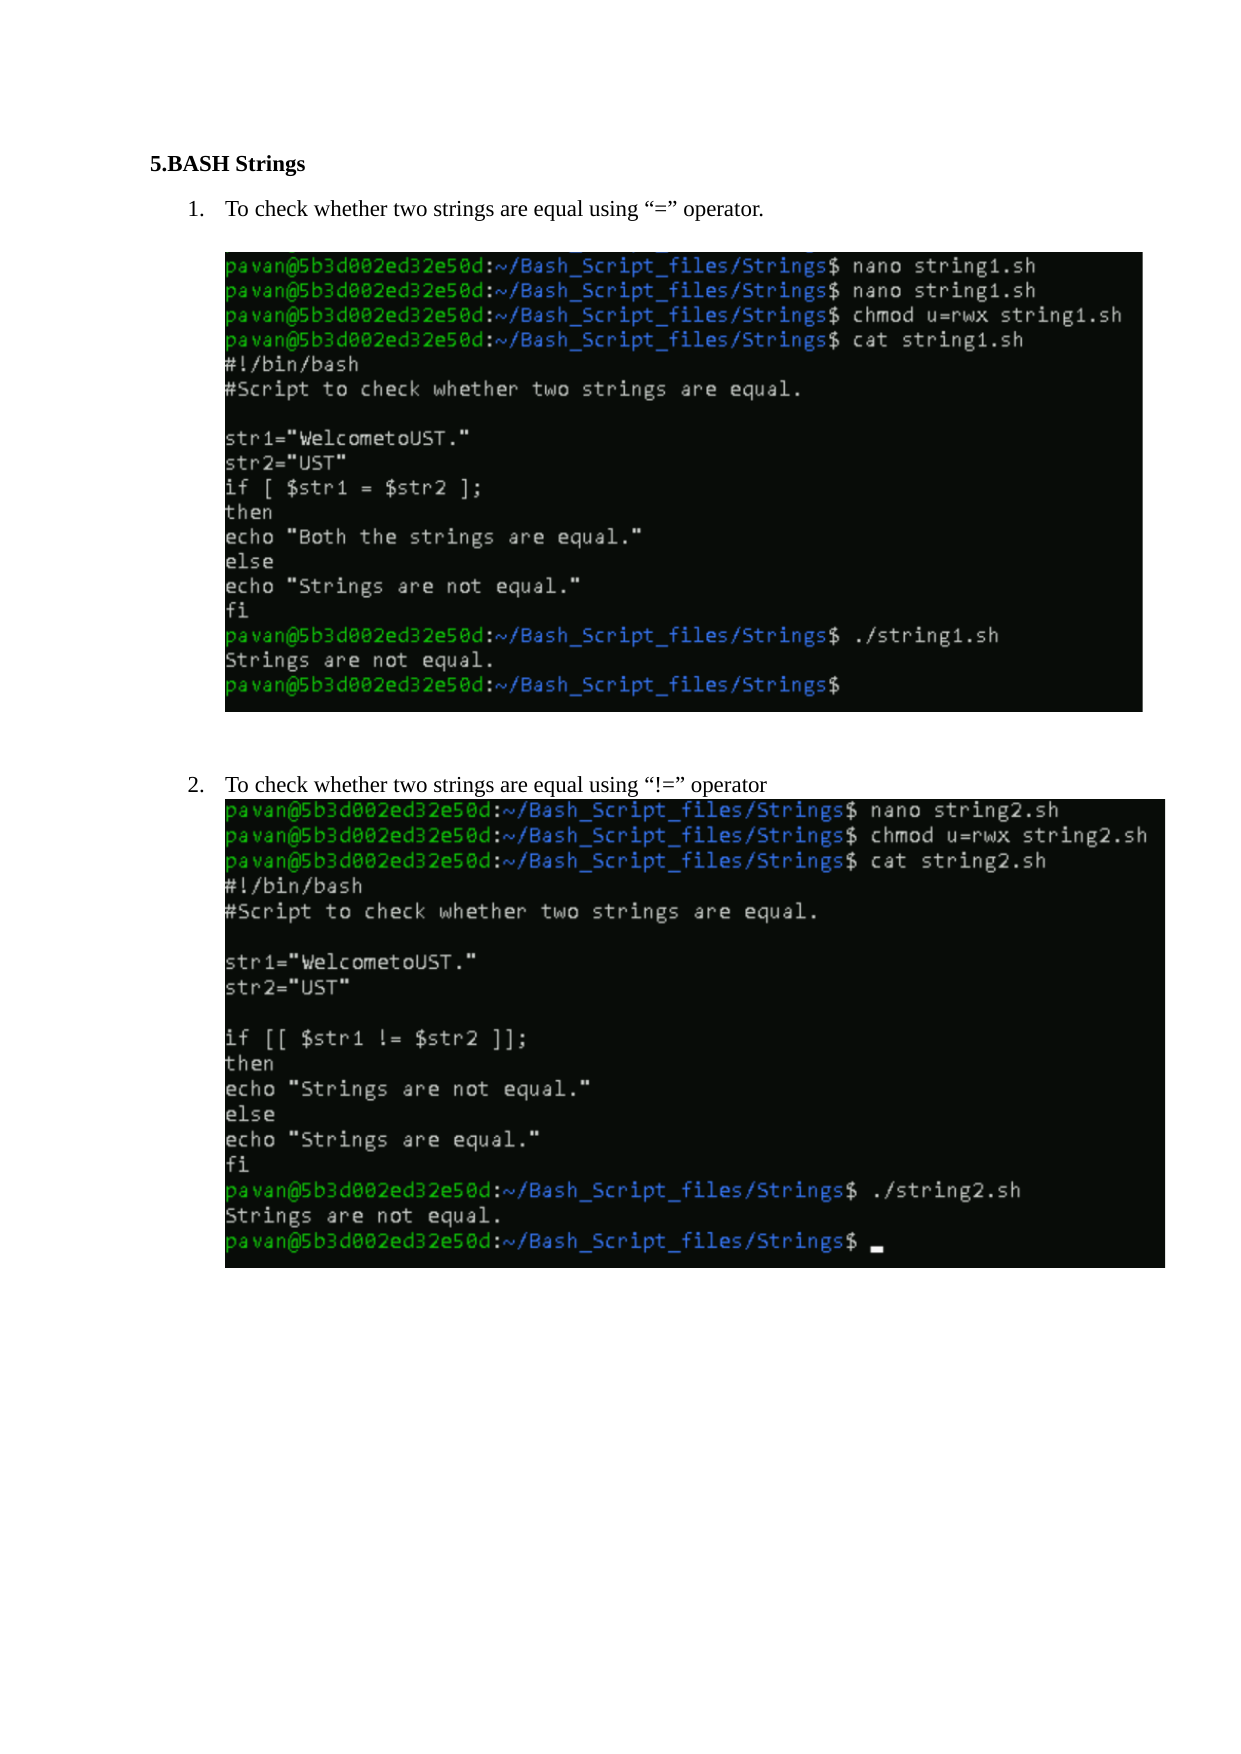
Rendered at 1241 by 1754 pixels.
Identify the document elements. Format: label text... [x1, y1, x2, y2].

picture [225, 252, 1143, 712]
text 5.BASH Strings [150, 150, 1090, 176]
list To check whether two strings are equal using “=” operator. [187, 195, 1090, 221]
list To check whether two strings are equal using “!=” operator [187, 771, 1090, 798]
picture [225, 799, 1166, 1268]
